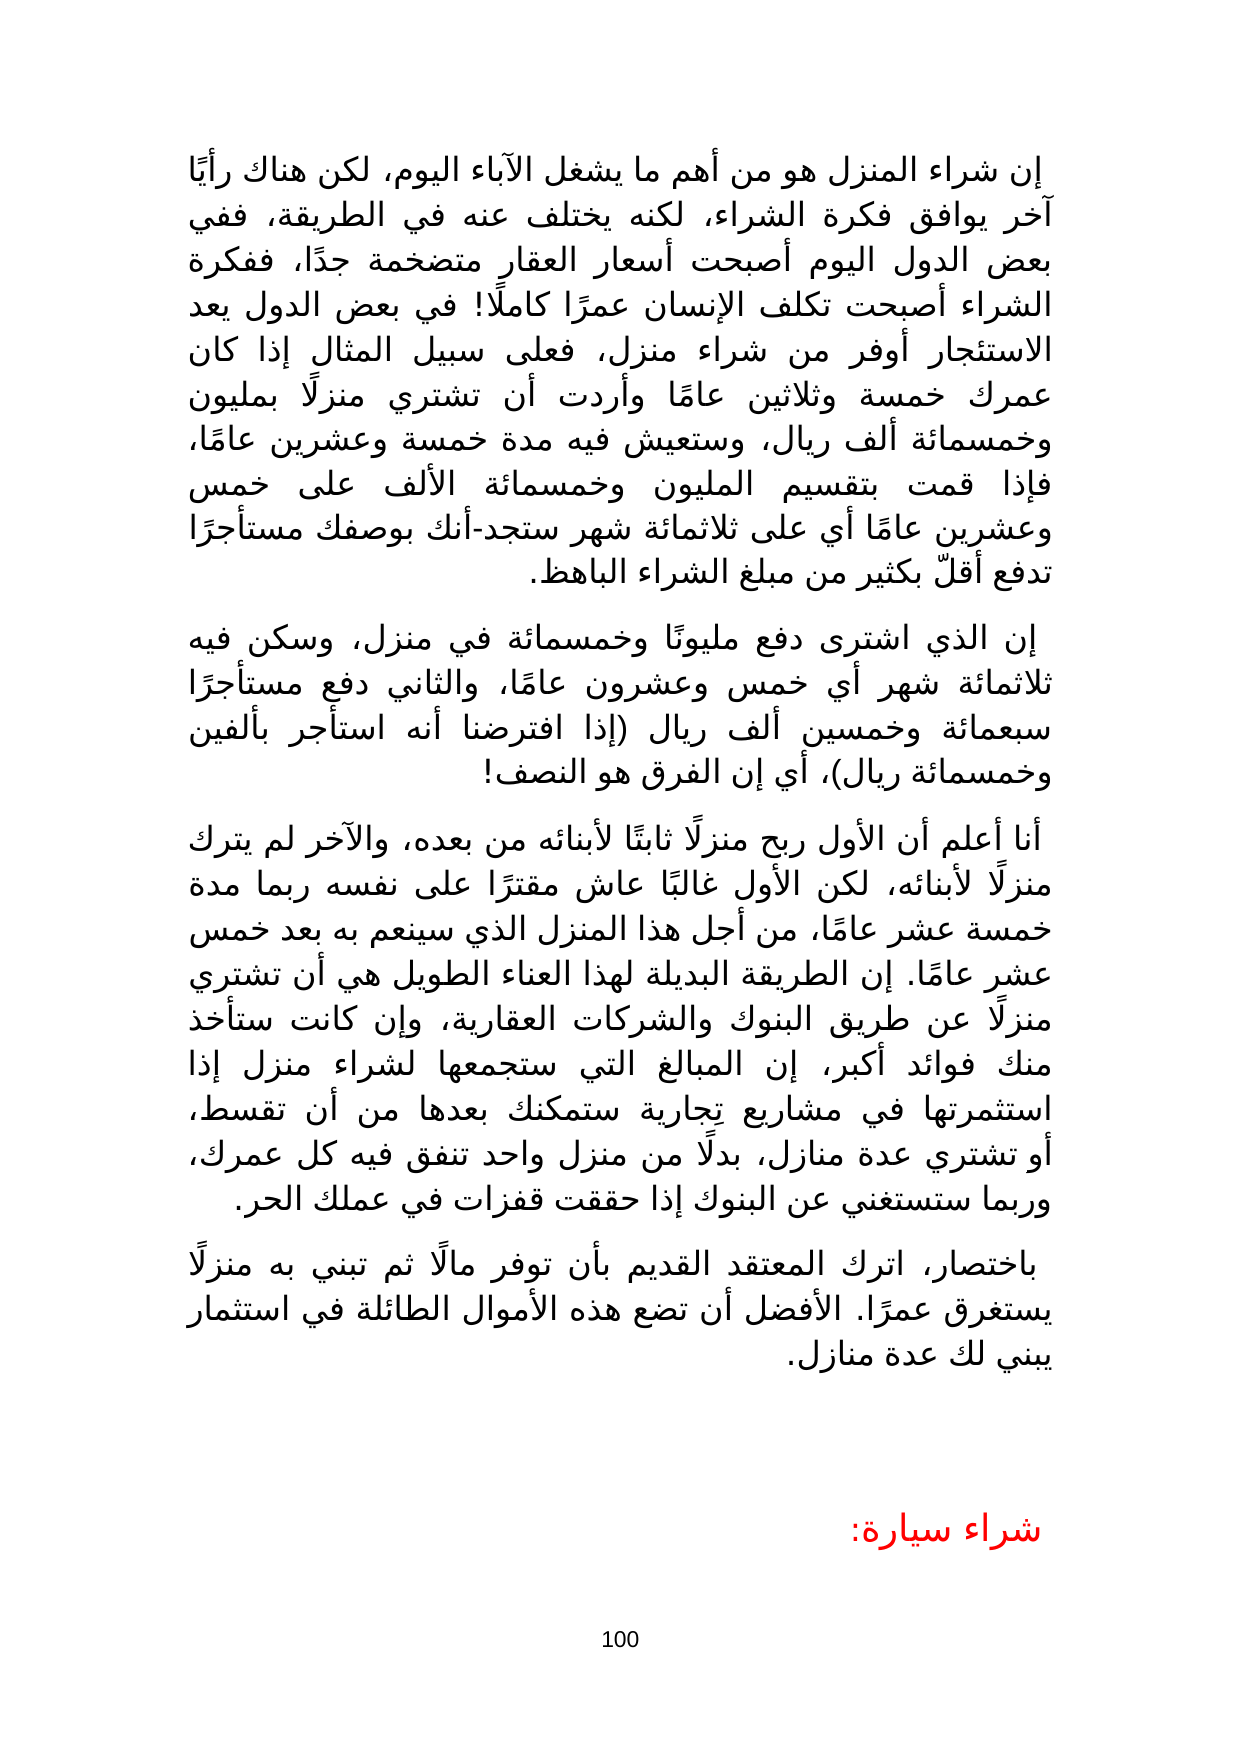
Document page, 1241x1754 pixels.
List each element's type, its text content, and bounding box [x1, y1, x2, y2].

text باختصار، اترك المعتقد القديم بأن توفر مالًا ثم تبني به منزلًا يستغرق عمرًا. الأفضل أن تضع هذه الأموال الطائلة في استثمار يبني لك عدة منازل. [187, 1328, 1053, 1374]
text باختصار، اترك المعتقد القديم بأن توفر مالًا ثم تبني به منزلًا يستغرق عمرًا. الأفضل أن تضع هذه الأموال الطائلة في استثمار يبني لك عدة منازل. [187, 1244, 1053, 1325]
text شراء سيارة: [187, 1506, 1053, 1549]
text إن شراء المنزل هو من أهم ما يشغل الآباء اليوم، لكن هناك رأيًا آخر يوافق فكرة الشراء، لكنه يختلف عنه في الطريقة، ففي بعض الدول اليوم أصبحت أسعار العقار متضخمة جدًا، ففكرة الشراء أصبحت تكلف الإنسان عمرًا كاملًا! في بعض الدول يعد الاستئجار أوفر من شراء منزل، فعلى سبيل المثال إذا كان عمرك خمسة وثلاثين عامًا وأردت أن تشتري منزلًا بمليون وخمسمائة ألف ريال، وستعيش فيه مدة خمسة وعشرين عامًا، فإذا قمت بتقسيم المليون وخمسمائة الألف على خمس وعشرين عامًا أي على ثلاثمائة شهر ستجد-أنك بوصفك مستأجرًا تدفع أقلّ بكثير من مبلغ الشراء الباهظ. [187, 150, 1053, 592]
text إن الذي اشترى دفع مليونًا وخمسمائة في منزل، وسكن فيه ثلاثمائة شهر أي خمس وعشرون عامًا، والثاني دفع مستأجرًا سبعمائة وخمسين ألف ريال (إذا افترضنا أنه استأجر بألفين وخمسمائة ريال)، أي إن الفرق هو النصف! [187, 618, 1053, 792]
text أنا أعلم أن الأول ربح منزلًا ثابتًا لأبنائه من بعده، والآخر لم يترك منزلًا لأبنائه، لكن الأول غالبًا عاش مقترًا على نفسه ربما مدة خمسة عشر عامًا، من أجل هذا المنزل الذي سينعم به بعد خمس عشر عامًا. إن الطريقة البديلة لهذا العناء الطويل هي أن تشتري منزلًا عن طريق البنوك والشركات العقارية، وإن كانت ستأخذ منك فوائد أكبر، إن المبالغ التي ستجمعها لشراء منزل إذا استثمرتها في مشاريع تِجارية ستمكنك بعدها من أن تقسط، أو تشتري عدة منازل، بدلًا من منزل واحد تنفق فيه كل عمرك، وربما ستستغني عن البنوك إذا حققت قفزات في عملك الحر. [187, 818, 1053, 1218]
